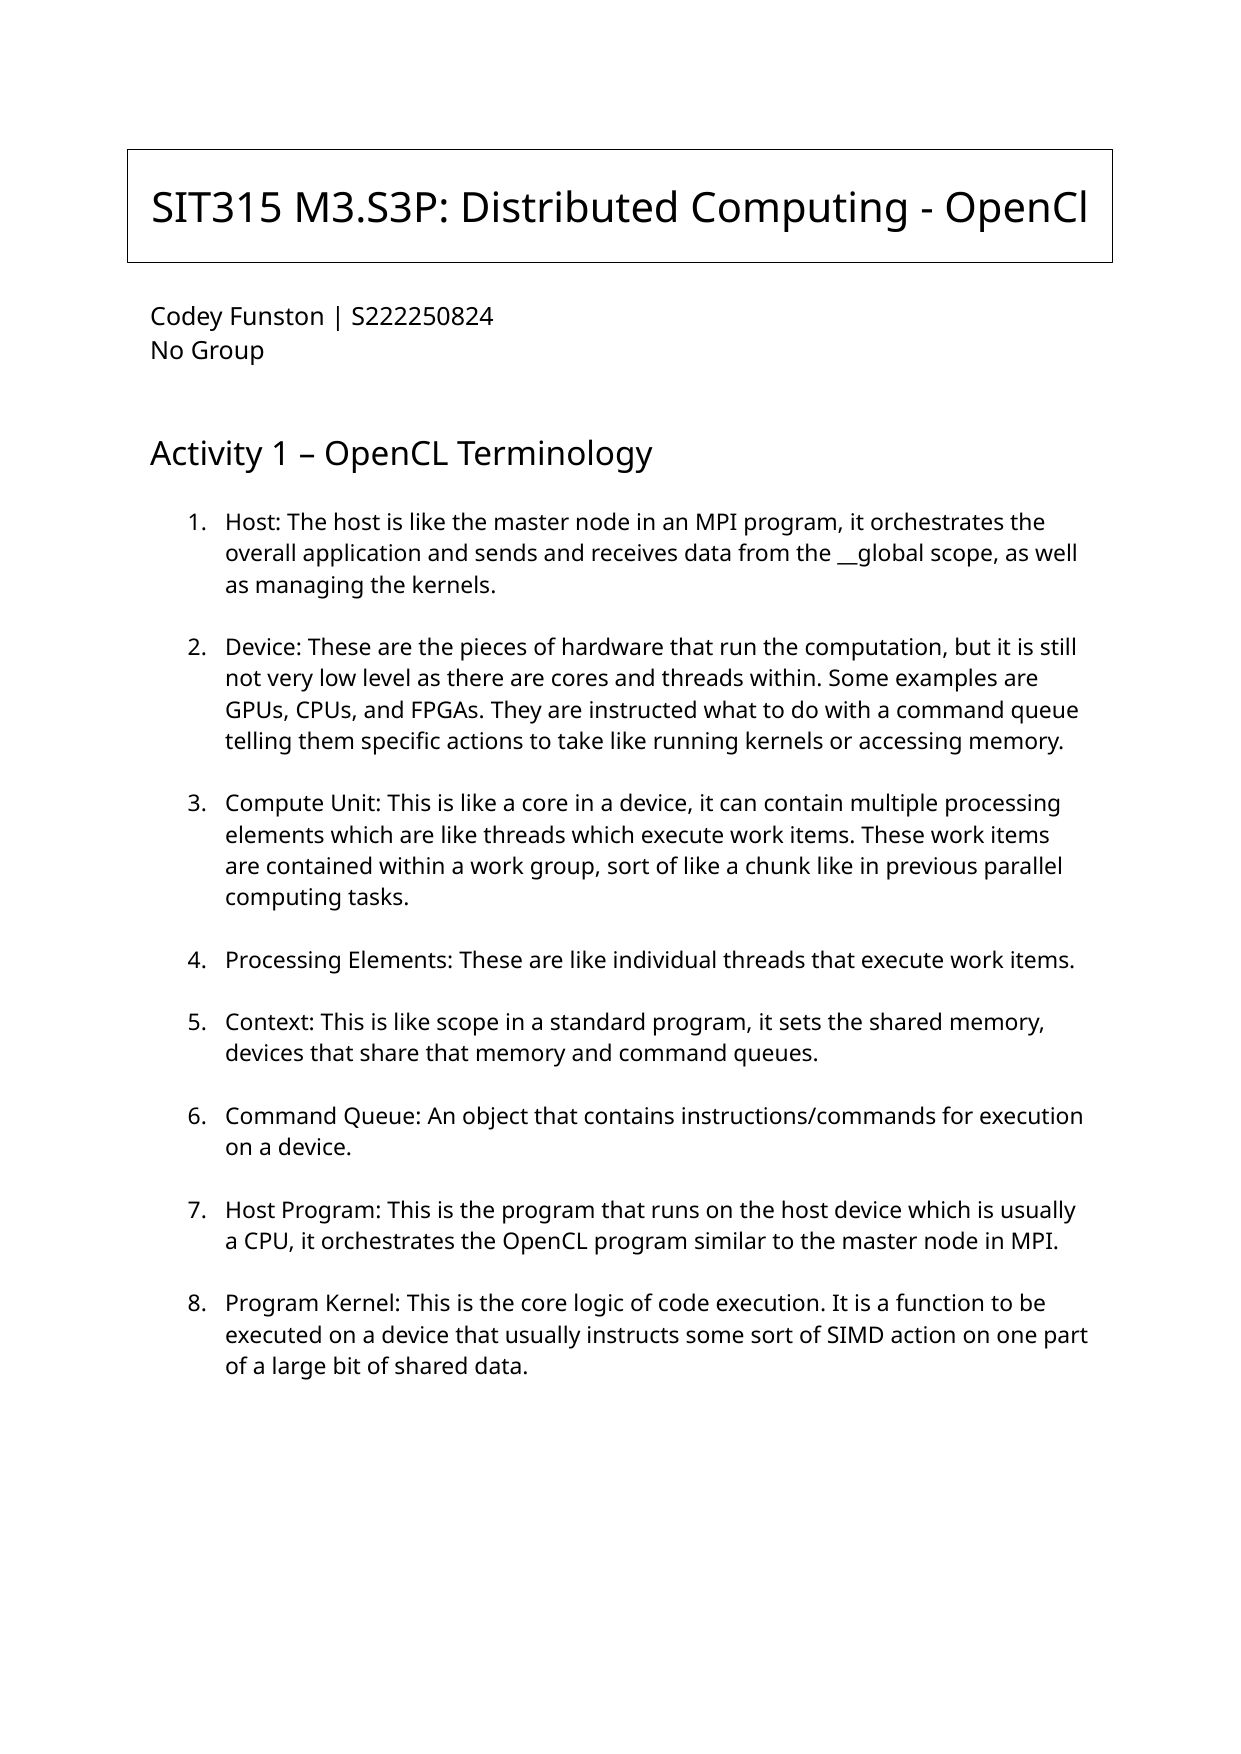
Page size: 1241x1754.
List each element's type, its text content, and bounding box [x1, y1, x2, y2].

text Codey Funston | S222250824 [150, 299, 1090, 333]
list Processing Elements: These are like individual threads that execute work items. [187, 943, 1090, 975]
list Compute Unit: This is like a core in a device, it can contain multiple processing elements which are like threads which execute work items. These work items are contained within a work group, sort of like a chunk like in previous parallel computing tasks. [187, 787, 1090, 912]
list Host Program: This is the program that runs on the host device which is usually a CPU, it orchestrates the OpenCL program similar to the master node in MPI. [187, 1193, 1090, 1256]
text No Group [150, 333, 1090, 367]
list Host: The host is like the master node in an MPI program, it orchestrates the overall application and sends and receives data from the __global scope, as well as managing the kernels. [187, 506, 1090, 600]
text Activity 1 – OpenCL Terminology [150, 429, 1090, 475]
list Device: These are the pieces of hardware that run the computation, but it is still not very low level as there are cores and threads within. Some examples are GPUs, CPUs, and FPGAs. They are instructed what to do with a command queue telling them specific actions to take like running kernels or accessing memory. [187, 631, 1090, 756]
list Program Kernel: This is the core logic of code execution. It is a function to be executed on a device that usually instructs some sort of SIMD action on one part of a large bit of shared data. [187, 1287, 1090, 1381]
list Context: This is like scope in a standard program, it sets the shared memory, devices that share that memory and command queues. [187, 1006, 1090, 1068]
list Command Queue: An object that contains instructions/commands for execution on a device. [187, 1100, 1090, 1162]
